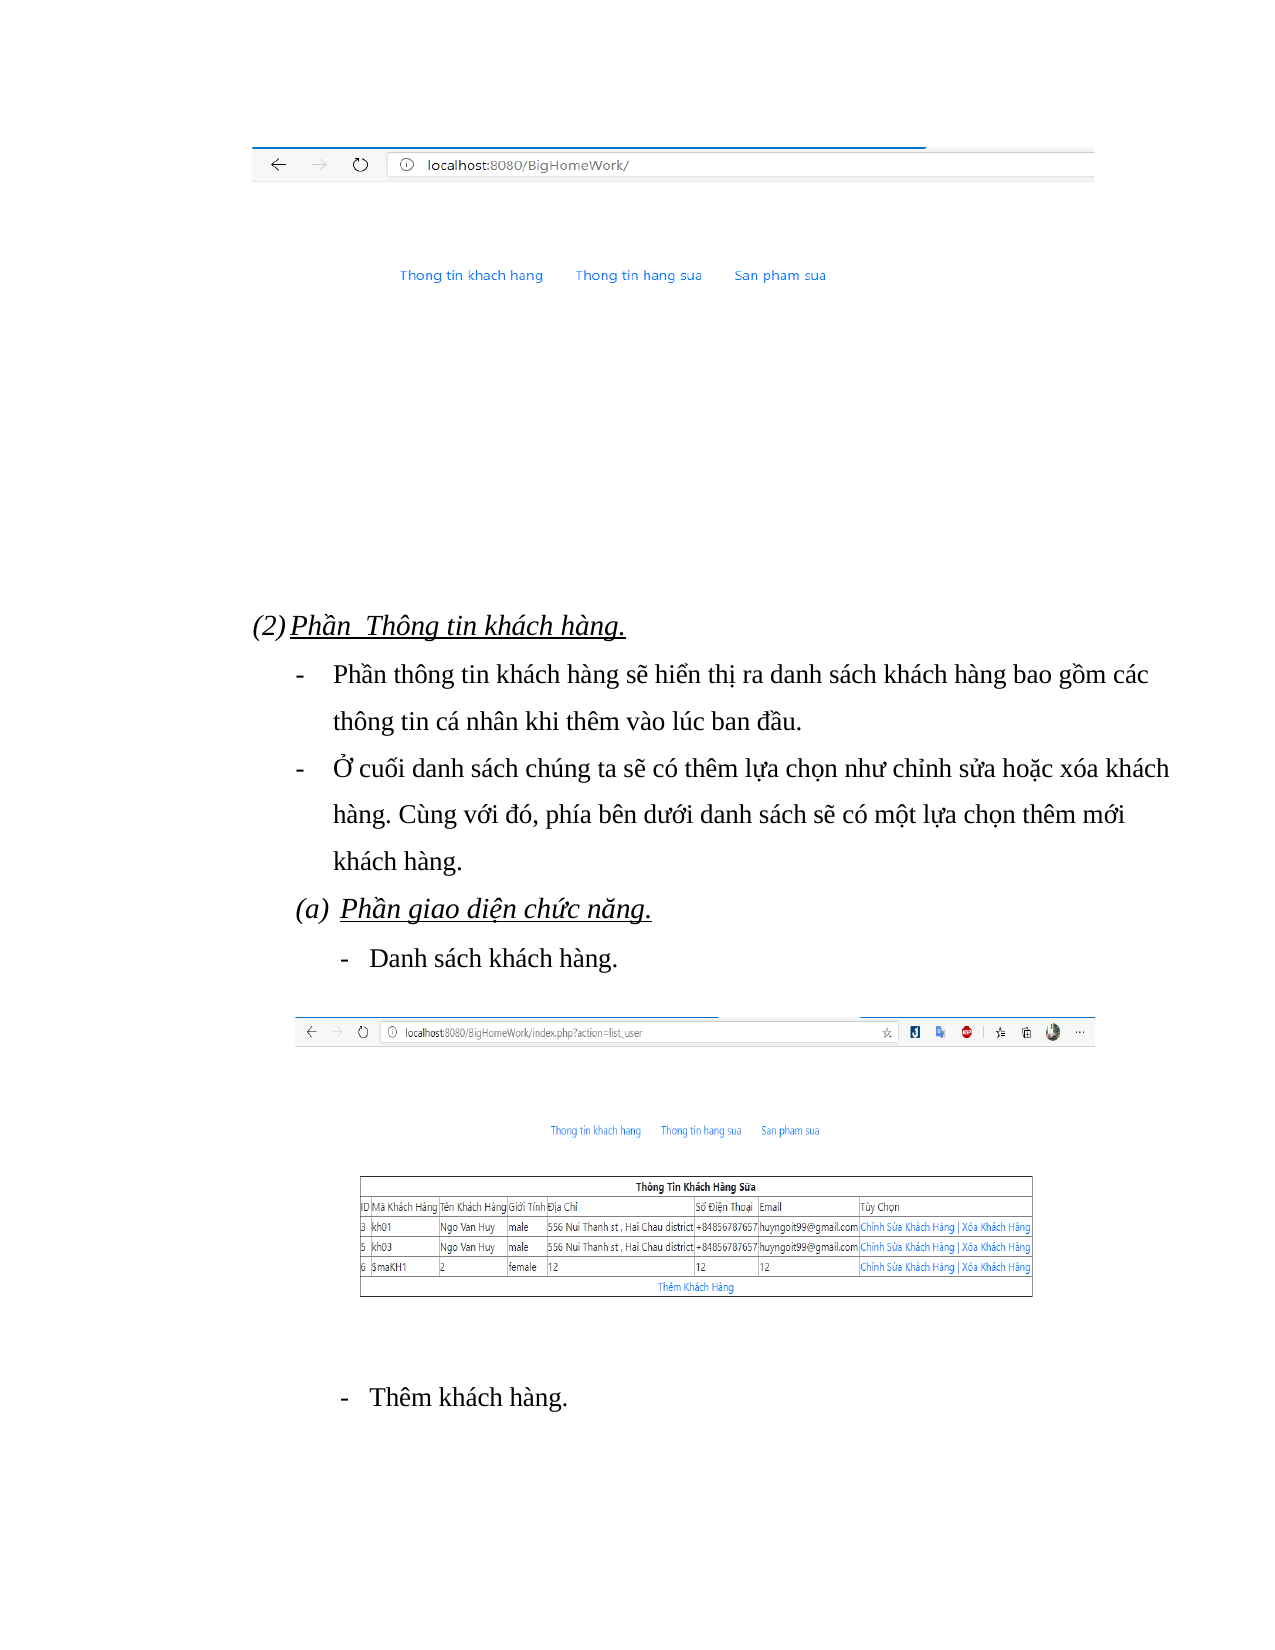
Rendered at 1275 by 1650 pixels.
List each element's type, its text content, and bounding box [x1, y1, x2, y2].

list Thêm khách hàng. [340, 1381, 1186, 1412]
picture [295, 1017, 1096, 1337]
list Phần giao diện chức năng. [295, 892, 1186, 925]
list Phần thông tin khách hàng sẽ hiển thị ra danh sách khách hàng bao gồm các thông tin cá nhân khi thêm vào lúc ban đầu. [295, 658, 1186, 736]
list Phần Thông tin khách hàng. [252, 608, 1186, 642]
picture [252, 147, 1095, 564]
list Ở cuối danh sách chúng ta sẽ có thêm lựa chọn như chỉnh sửa hoặc xóa khách hàng. Cùng với đó, phía bên dưới danh sách sẽ có một lựa chọn thêm mới khách hàng. [295, 752, 1186, 876]
list Danh sách khách hàng. [340, 942, 1186, 973]
